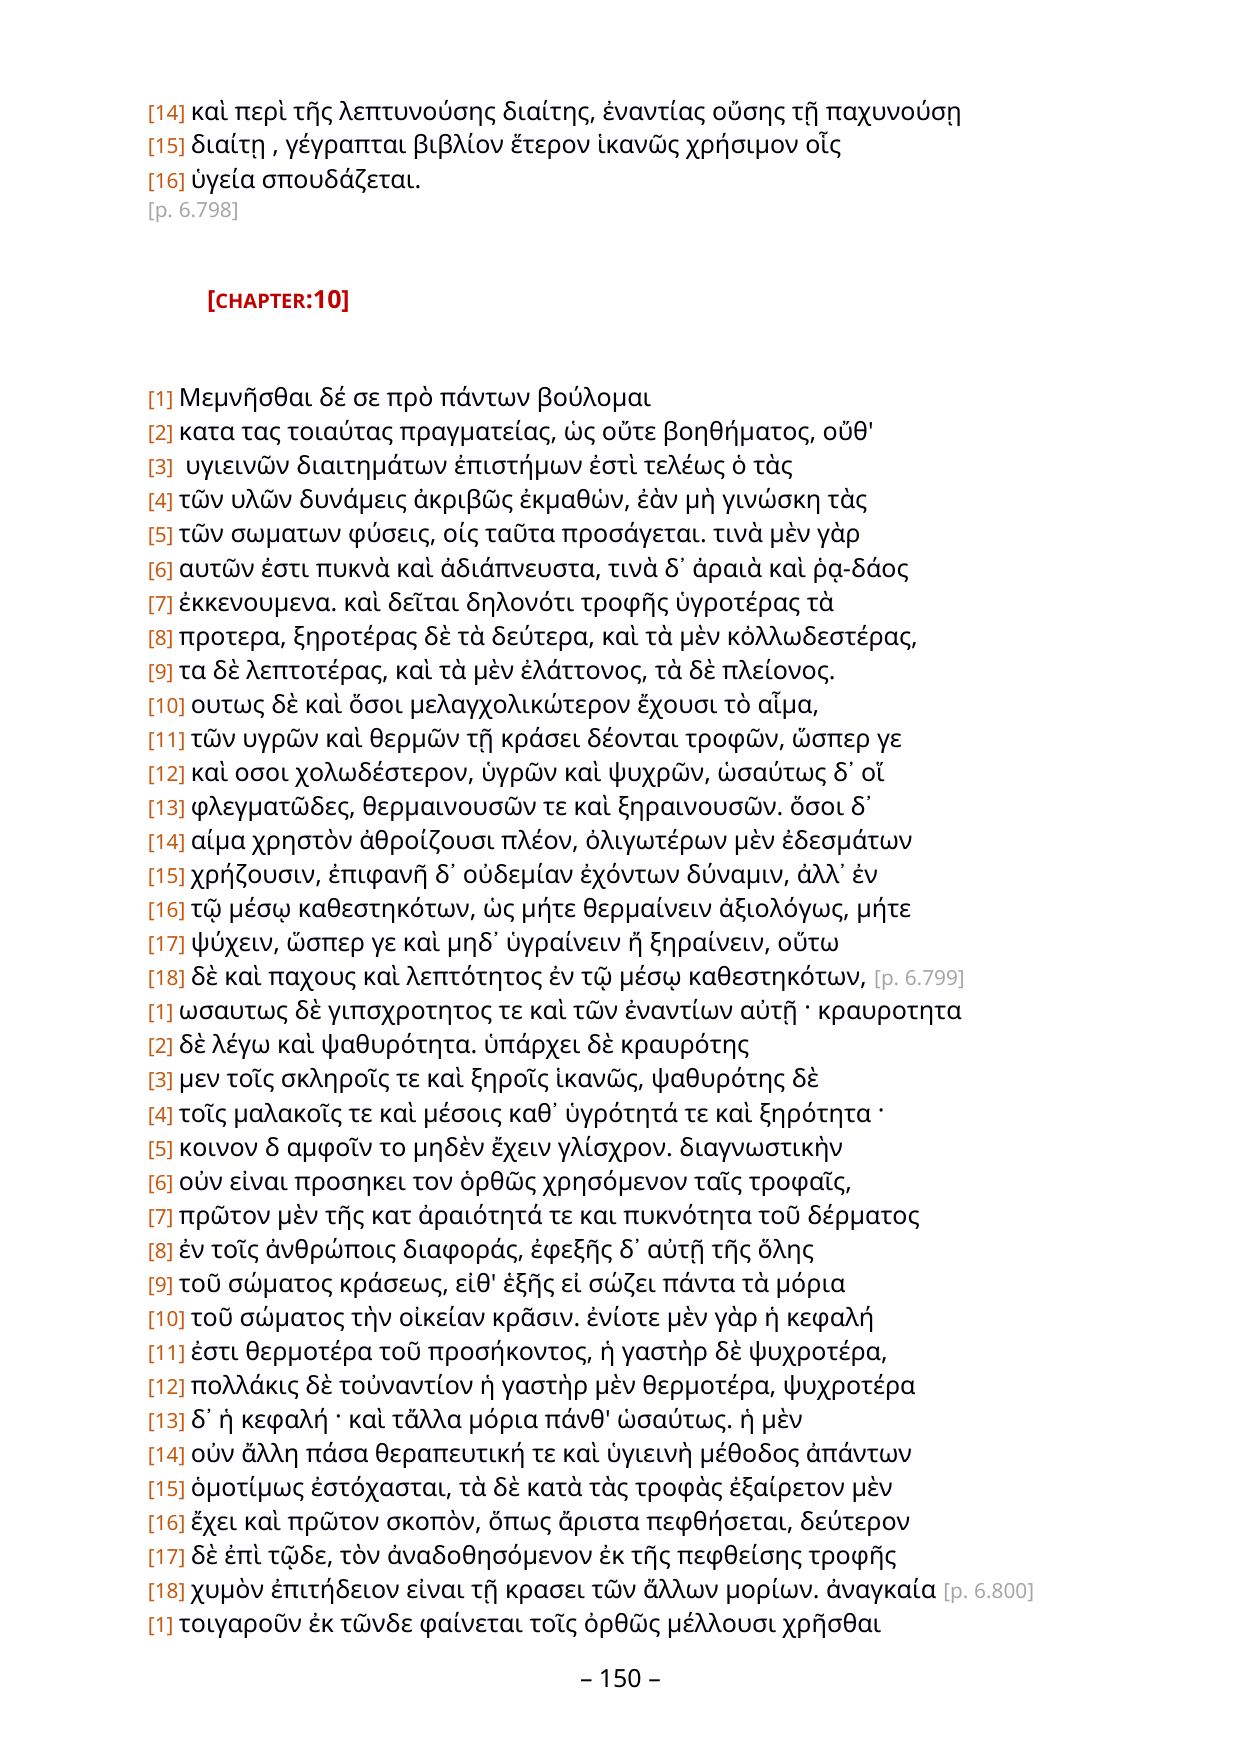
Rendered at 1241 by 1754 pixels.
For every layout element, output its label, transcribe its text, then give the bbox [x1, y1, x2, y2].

text [p. 6.798] [148, 195, 1092, 224]
subtitle [chapter:10] [207, 282, 1092, 316]
